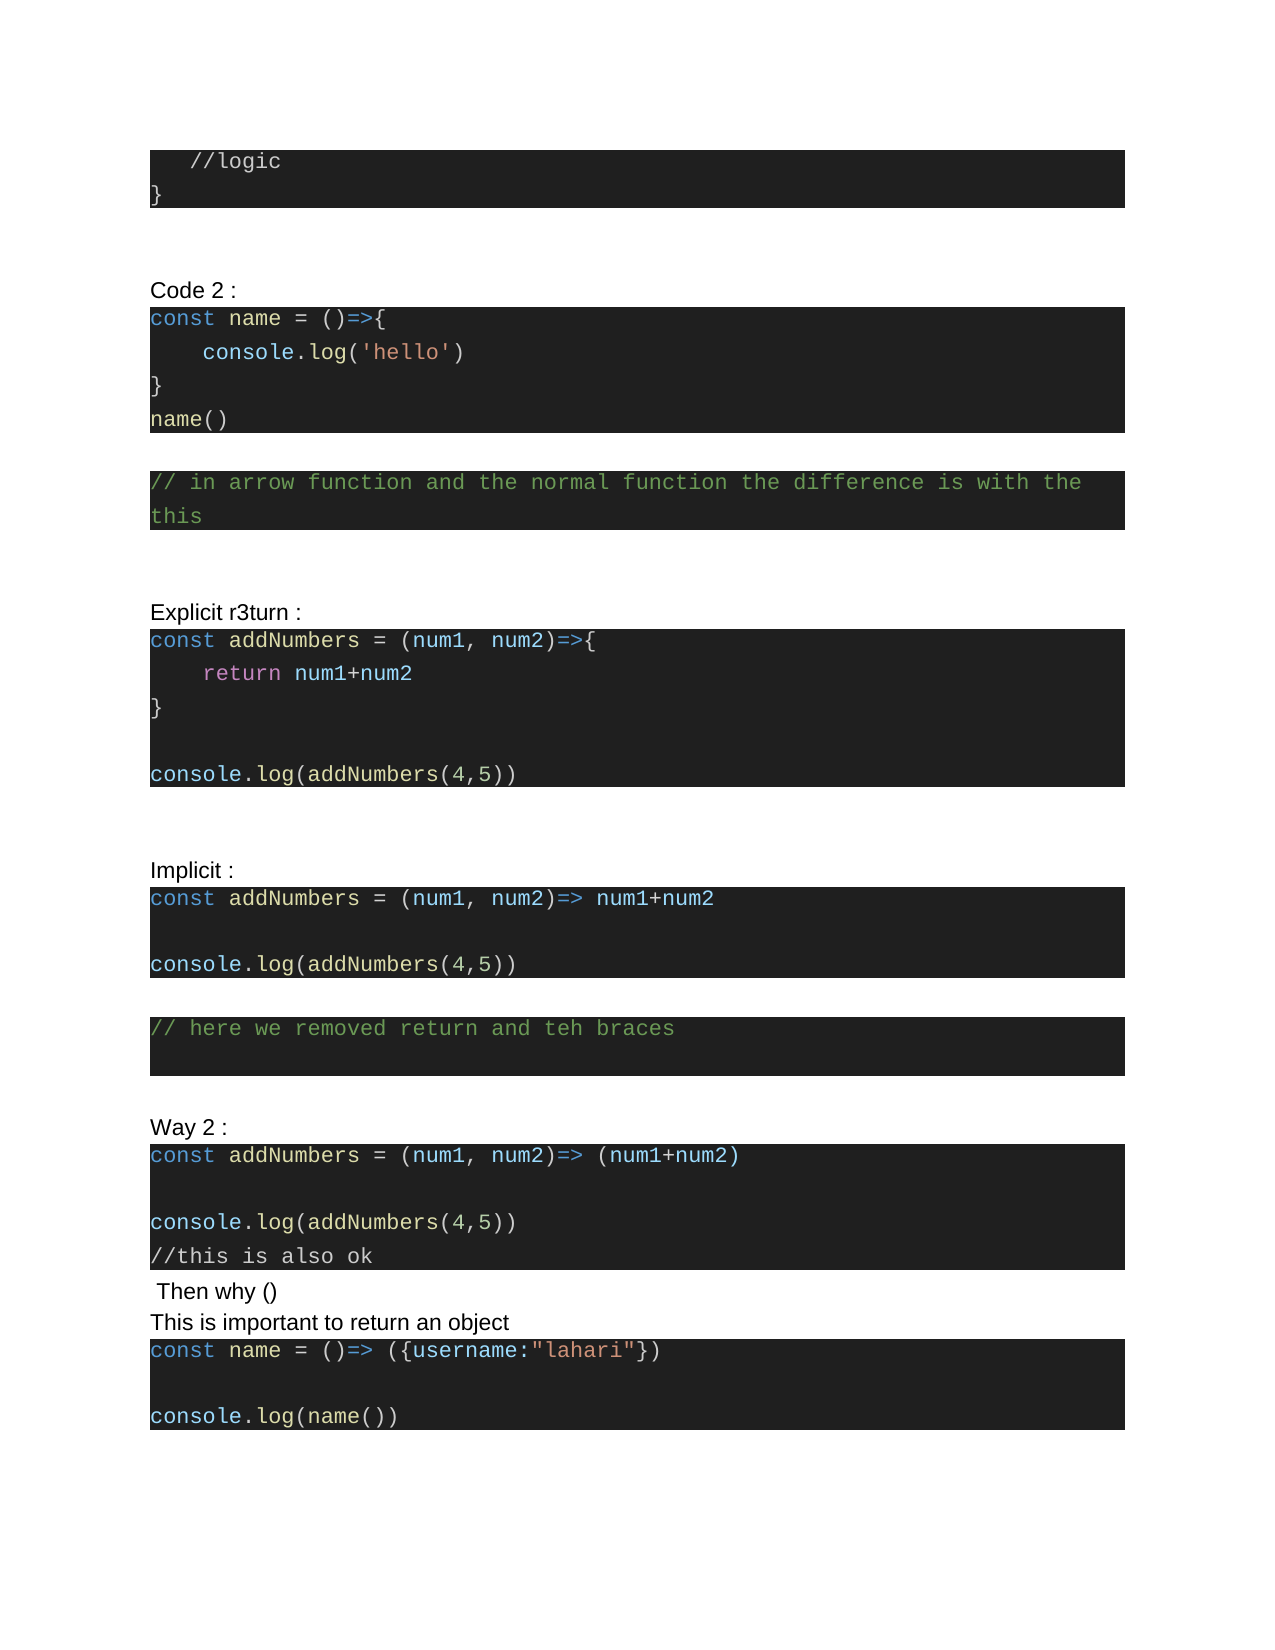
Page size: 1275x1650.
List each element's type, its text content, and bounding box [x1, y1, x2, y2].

text This is important to return an object [150, 1308, 1125, 1335]
text } [150, 374, 1125, 399]
text name() [150, 408, 1125, 433]
text Way 2 : [150, 1114, 1125, 1141]
text Code 2 : [150, 277, 1125, 304]
text const addNumbers = (num1, num2)=>{ [150, 629, 1125, 654]
text //this is also ok [150, 1245, 1125, 1270]
text console.log(name()) [150, 1406, 1125, 1430]
text console.log('hello') [150, 341, 1125, 366]
text console.log(addNumbers(4,5)) [150, 1211, 1125, 1236]
text // here we removed return and teh braces [150, 1017, 1125, 1042]
text Implicit : [150, 857, 1125, 883]
text const addNumbers = (num1, num2)=> (num1+num2) [150, 1144, 1125, 1169]
text Explicit r3turn : [150, 599, 1125, 625]
text const name = ()=> ({username:"lahari"}) [150, 1339, 1125, 1363]
text } [150, 696, 1125, 721]
text const addNumbers = (num1, num2)=> num1+num2 [150, 887, 1125, 912]
text console.log(addNumbers(4,5)) [150, 954, 1125, 978]
text // in arrow function and the normal function the difference is with the this [150, 471, 1125, 530]
text const name = ()=>{ [150, 307, 1125, 332]
text Then why () [150, 1278, 1125, 1305]
text } [150, 183, 1125, 208]
text return num1+num2 [150, 662, 1125, 687]
text //logic [150, 150, 1125, 175]
text console.log(addNumbers(4,5)) [150, 763, 1125, 787]
